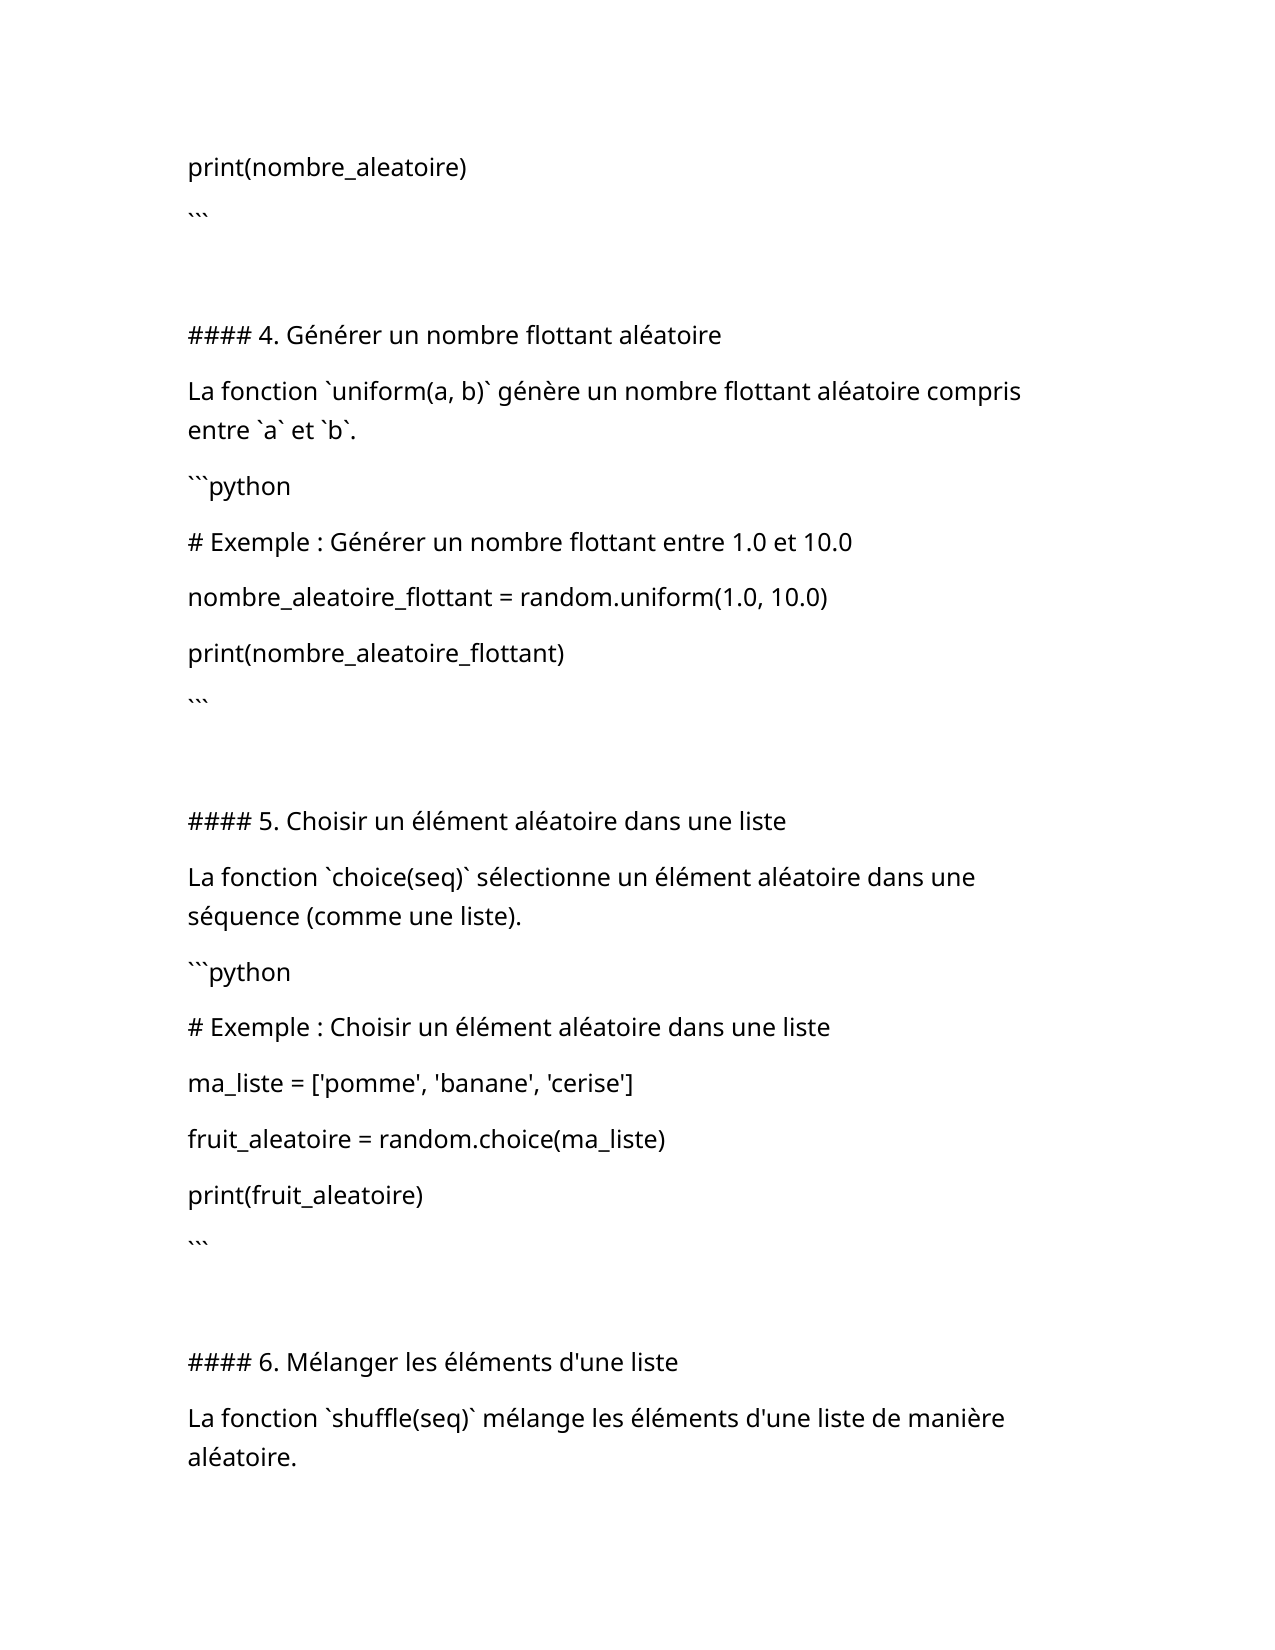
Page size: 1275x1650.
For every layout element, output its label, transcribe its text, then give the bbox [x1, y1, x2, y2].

text ```python [187, 954, 1087, 988]
text ```python [187, 468, 1087, 502]
text # Exemple : Générer un nombre flottant entre 1.0 et 10.0 [187, 524, 1087, 558]
text fruit_aleatoire = random.choice(ma_liste) [187, 1122, 1087, 1156]
text #### 4. Générer un nombre flottant aléatoire [187, 317, 1087, 352]
text print(fruit_aleatoire) [187, 1177, 1087, 1212]
text nombre_aleatoire_flottant = random.uniform(1.0, 10.0) [187, 580, 1087, 614]
text ``` [187, 1233, 1087, 1267]
text La fonction `shuffle(seq)` mélange les éléments d'une liste de manière aléatoire. [187, 1401, 1087, 1474]
text print(nombre_aleatoire_flottant) [187, 636, 1087, 670]
text ``` [187, 206, 1087, 240]
text ``` [187, 692, 1087, 726]
text #### 6. Mélanger les éléments d'une liste [187, 1345, 1087, 1379]
text #### 5. Choisir un élément aléatoire dans une liste [187, 803, 1087, 837]
text print(nombre_aleatoire) [187, 150, 1087, 184]
text # Exemple : Choisir un élément aléatoire dans une liste [187, 1010, 1087, 1044]
text ma_liste = ['pomme', 'banane', 'cerise'] [187, 1066, 1087, 1100]
text La fonction `choice(seq)` sélectionne un élément aléatoire dans une séquence (comme une liste). [187, 859, 1087, 932]
text La fonction `uniform(a, b)` génère un nombre flottant aléatoire compris entre `a` et `b`. [187, 373, 1087, 447]
